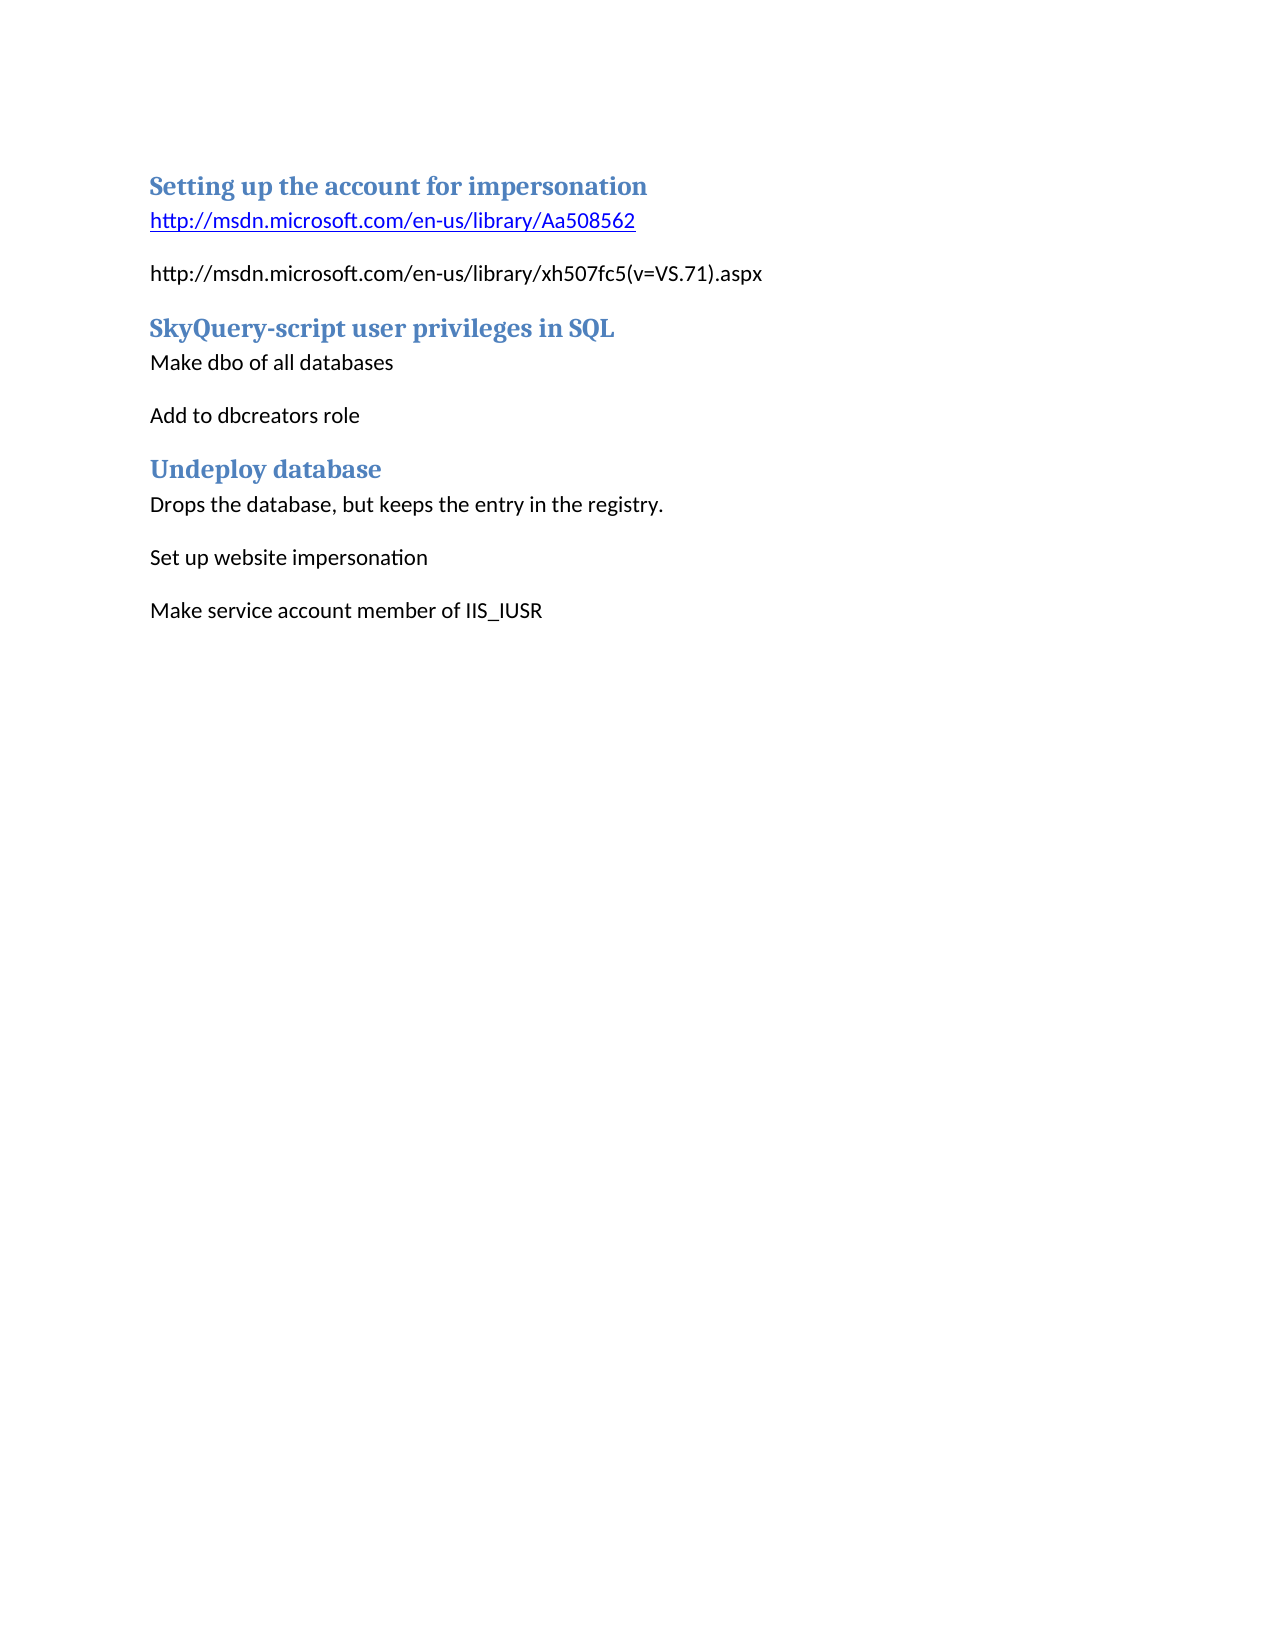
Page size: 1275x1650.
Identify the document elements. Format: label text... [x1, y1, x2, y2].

text http://msdn.microsoft.com/en-us/library/Aa508562 [150, 207, 1125, 234]
subtitle Setting up the account for impersonation [150, 171, 1125, 202]
text Add to dbcreators role [150, 401, 1125, 429]
text Set up website impersonation [150, 543, 1125, 571]
text http://msdn.microsoft.com/en-us/library/xh507fc5(v=VS.71).aspx [150, 259, 1125, 288]
subtitle Undeploy database [150, 454, 1125, 486]
text Drops the database, but keeps the entry in the registry. [150, 490, 1125, 518]
text Make service account member of IIS_IUSR [150, 596, 1125, 624]
subtitle SkyQuery-script user privileges in SQL [150, 313, 1125, 344]
text Make dbo of all databases [150, 348, 1125, 376]
